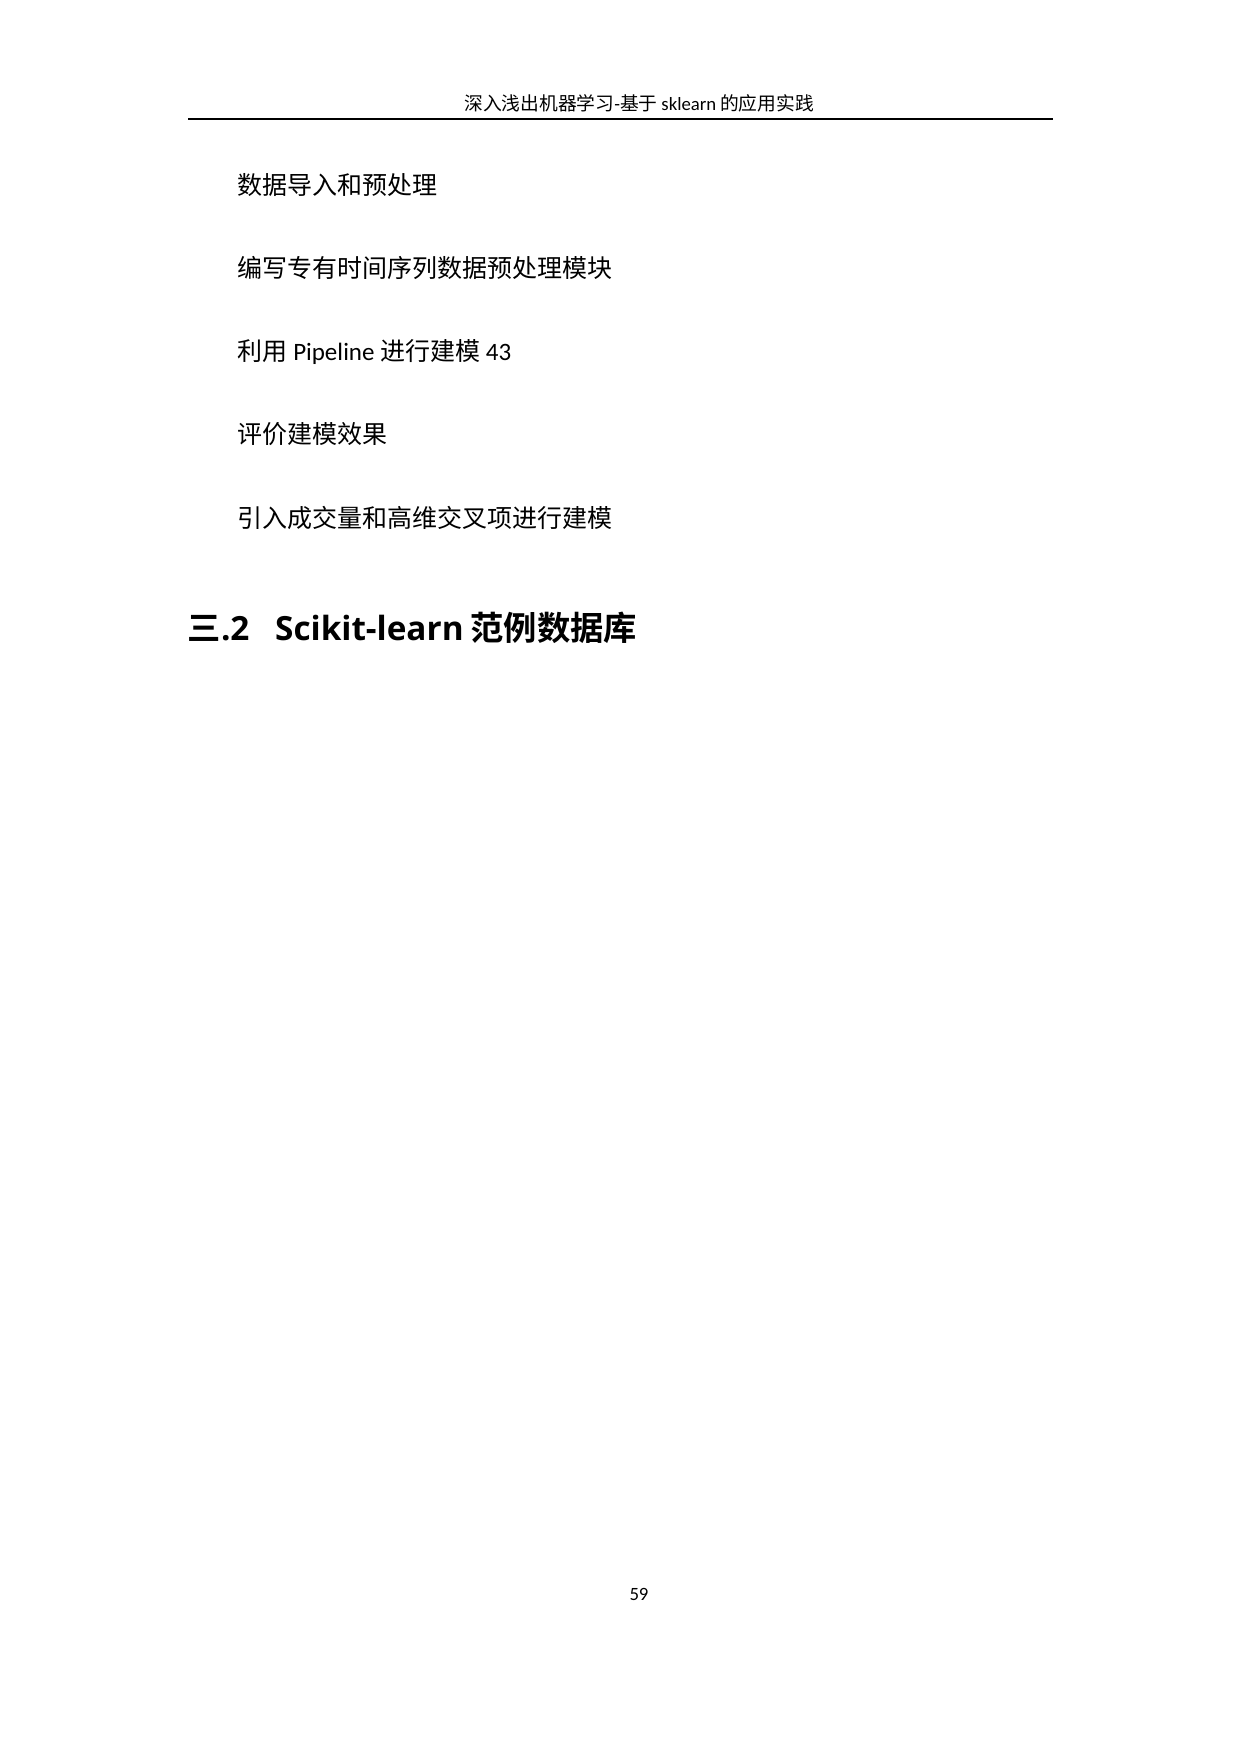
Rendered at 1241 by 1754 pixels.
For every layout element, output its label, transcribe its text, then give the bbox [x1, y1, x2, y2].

text 利用 Pipeline 进行建模 43 [187, 317, 1053, 382]
text 编写专有时间序列数据预处理模块 [187, 234, 1053, 299]
subtitle Scikit-learn范例数据库 [187, 594, 1053, 659]
text 引入成交量和高维交叉项进行建模 [187, 484, 1053, 549]
text 评价建模效果 [187, 401, 1053, 466]
text 数据导入和预处理 [187, 151, 1053, 216]
